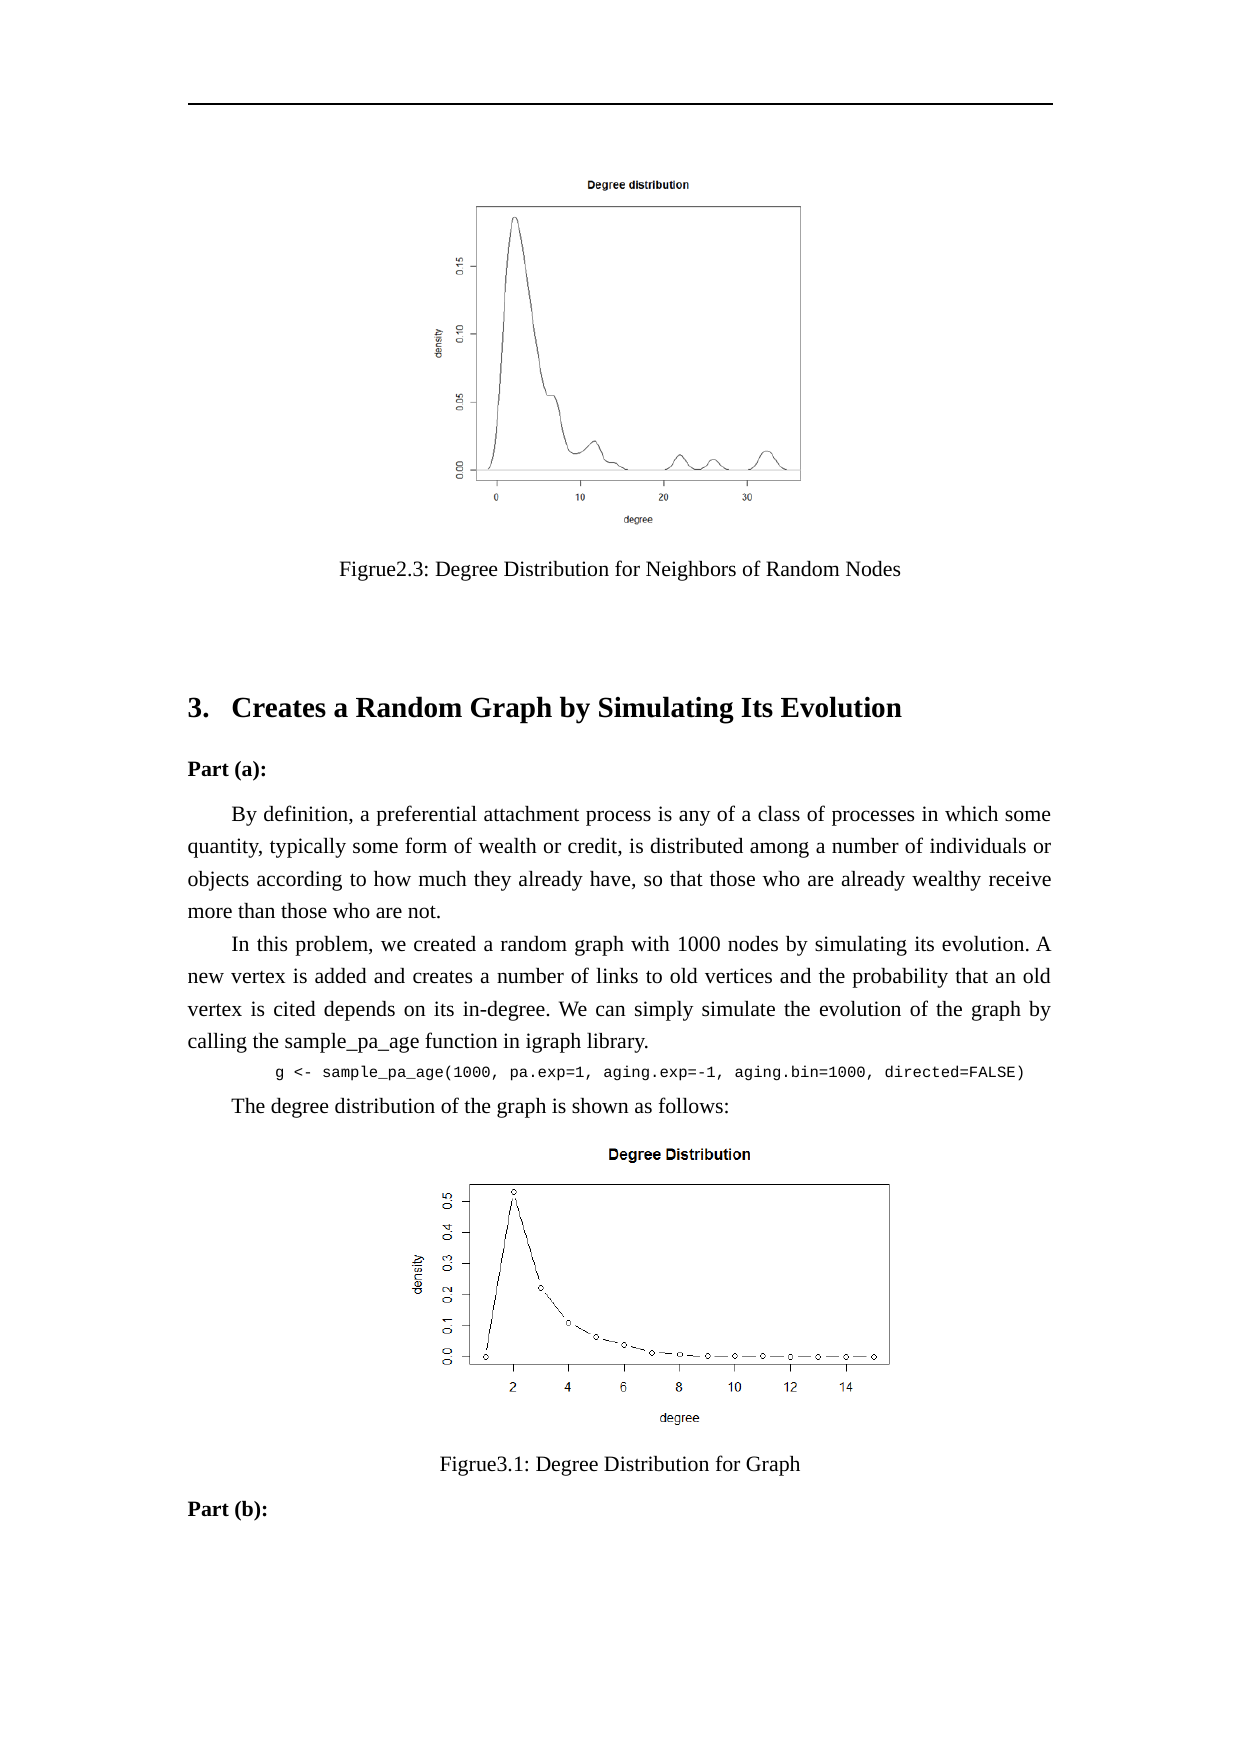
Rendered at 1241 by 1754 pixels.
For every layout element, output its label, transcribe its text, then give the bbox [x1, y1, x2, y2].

text By definition, a preferential attachment process is any of a class of processes in which some quantity, typically some form of wealth or credit, is distributed among a number of individuals or objects according to how much they already have, so that those who are already wealthy receive more than those who are not. [187, 797, 1053, 927]
text The degree distribution of the graph is shown as follows: [187, 1090, 1053, 1122]
text Part (a): [187, 752, 1053, 784]
picture [420, 162, 864, 530]
subtitle Creates a Random Graph by Simulating Its Evolution [187, 674, 1053, 739]
picture [407, 1122, 920, 1441]
text Part (b): [187, 1492, 1053, 1525]
text In this problem, we created a random graph with 1000 nodes by simulating its evolution. A new vertex is added and creates a number of links to old vertices and the probability that an old vertex is cited depends on its in-degree. We can simply simulate the evolution of the graph by calling the sample_pa_age function in igraph library. [187, 927, 1053, 1057]
list g <- sample_pa_age(1000, pa.exp=1, aging.exp=-1, aging.bin=1000, directed=FALSE) [275, 1057, 1053, 1090]
text Figrue3.1: Degree Distribution for Graph [187, 1447, 1053, 1480]
text Figrue2.3: Degree Distribution for Neighbors of Random Nodes [187, 552, 1053, 584]
